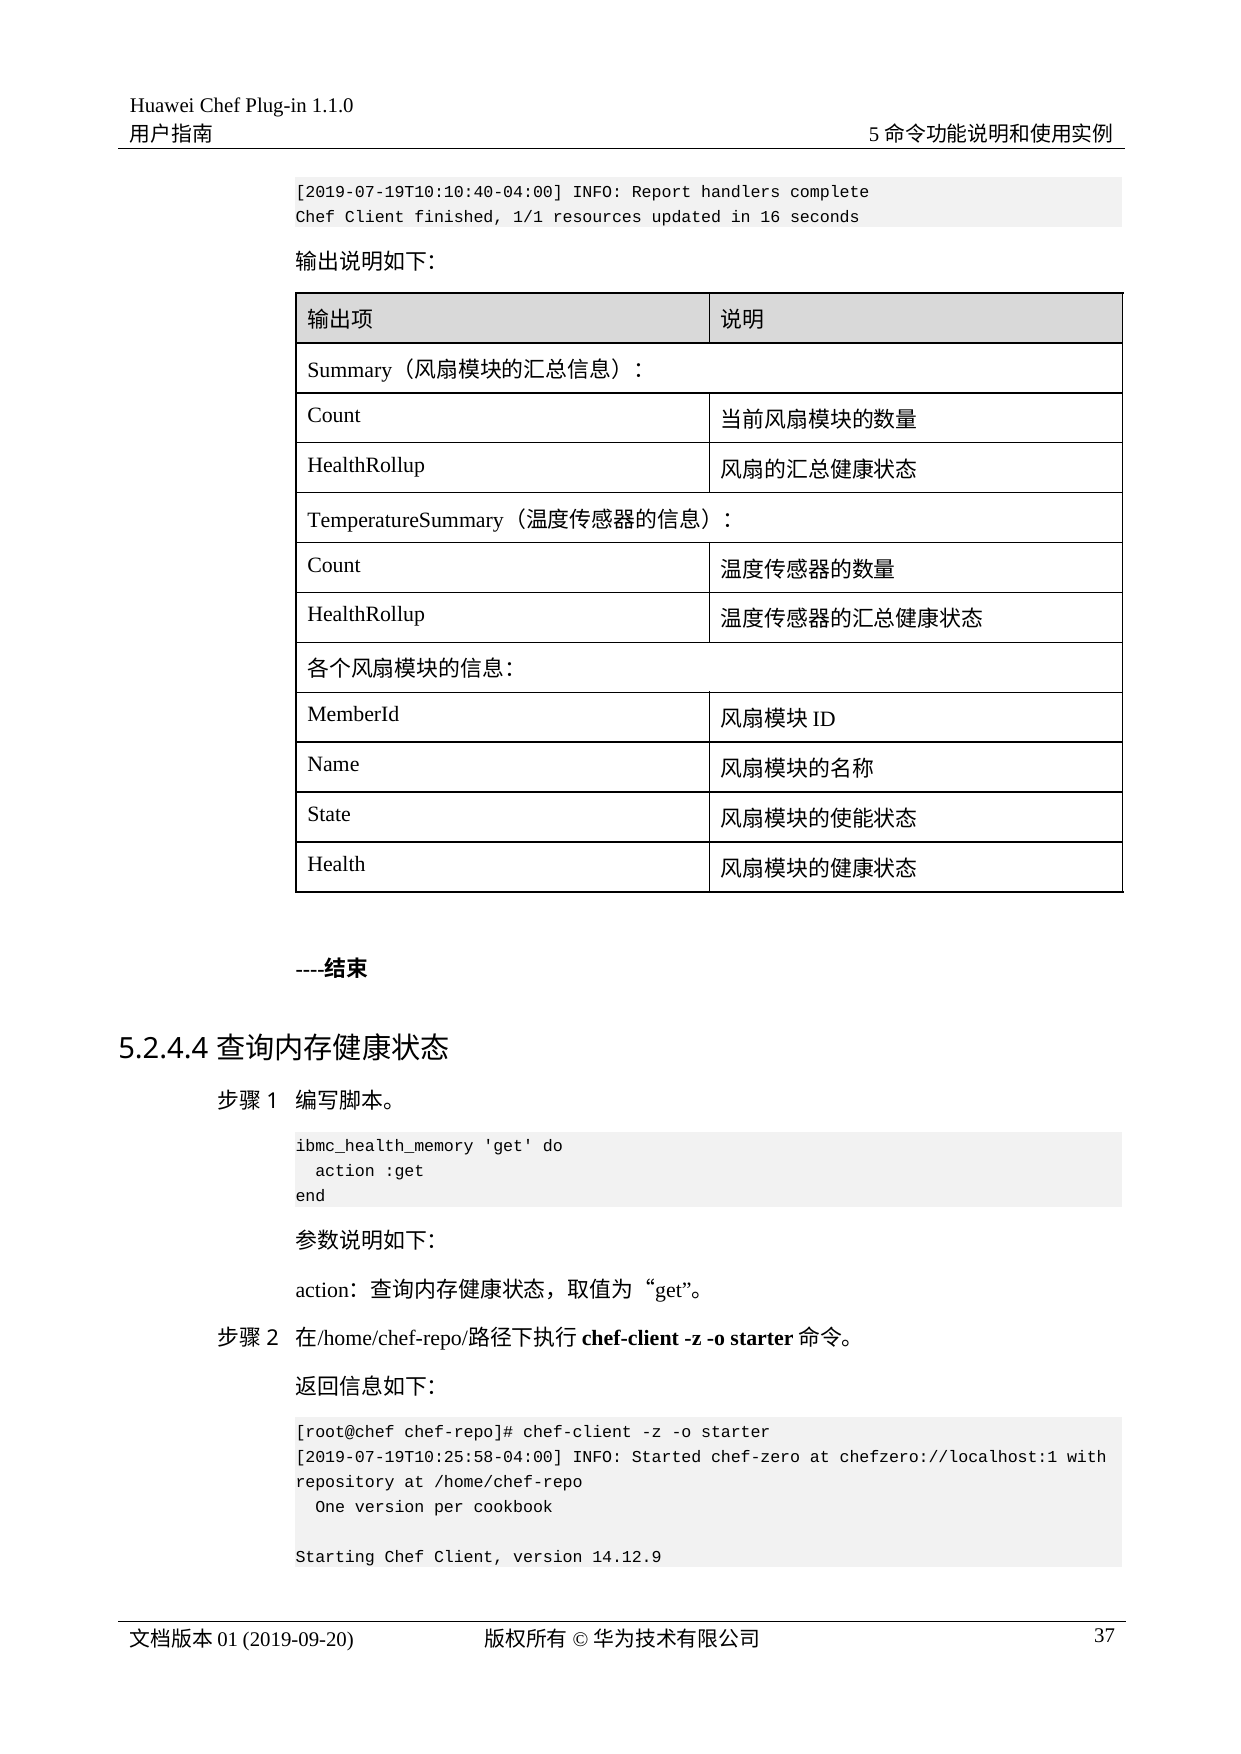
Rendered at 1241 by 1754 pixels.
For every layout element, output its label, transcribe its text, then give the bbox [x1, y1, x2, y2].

table_cell Count [297, 394, 709, 442]
text 输出说明如下： [295, 244, 1122, 276]
table_cell Count [297, 543, 709, 592]
table_cell HealthRollup [297, 443, 709, 492]
text action：查询内存健康状态，取值为“get”。 [295, 1272, 1122, 1303]
table_cell 风扇的汇总健康状态 [710, 443, 1122, 492]
list 编写脚本。 [279, 1083, 1122, 1115]
table_cell 温度传感器的汇总健康状态 [710, 593, 1122, 641]
table_cell Name [297, 743, 709, 791]
text ibmc_health_memory 'get' do action :get end [295, 1132, 1122, 1207]
table_cell TemperatureSummary（温度传感器的信息）： [297, 493, 1122, 542]
table_cell HealthRollup [297, 593, 709, 641]
table_cell 风扇模块的名称 [710, 743, 1122, 791]
text ----结束 [295, 951, 1122, 983]
table_cell MemberId [297, 693, 709, 741]
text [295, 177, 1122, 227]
text 在/home/chef-repo/路径下执行chef-client -z -o starter命令。 [279, 1320, 1122, 1352]
table_cell State [297, 793, 709, 841]
text 参数说明如下： [295, 1223, 1122, 1255]
table_cell 风扇模块的健康状态 [710, 843, 1122, 891]
table_cell 当前风扇模块的数量 [710, 394, 1122, 442]
table_cell 风扇模块ID [710, 693, 1122, 741]
table_header 说明 [710, 294, 1122, 342]
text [295, 1417, 1122, 1567]
table_cell 风扇模块的使能状态 [710, 793, 1122, 841]
table_cell Health [297, 843, 709, 891]
table_cell 各个风扇模块的信息： [297, 643, 1122, 691]
text 返回信息如下： [295, 1369, 1122, 1400]
subtitle 查询内存健康状态 [118, 1024, 1122, 1067]
table_header 输出项 [297, 294, 709, 342]
table_cell Summary（风扇模块的汇总信息）： [297, 344, 1122, 392]
table_cell 温度传感器的数量 [710, 543, 1122, 592]
